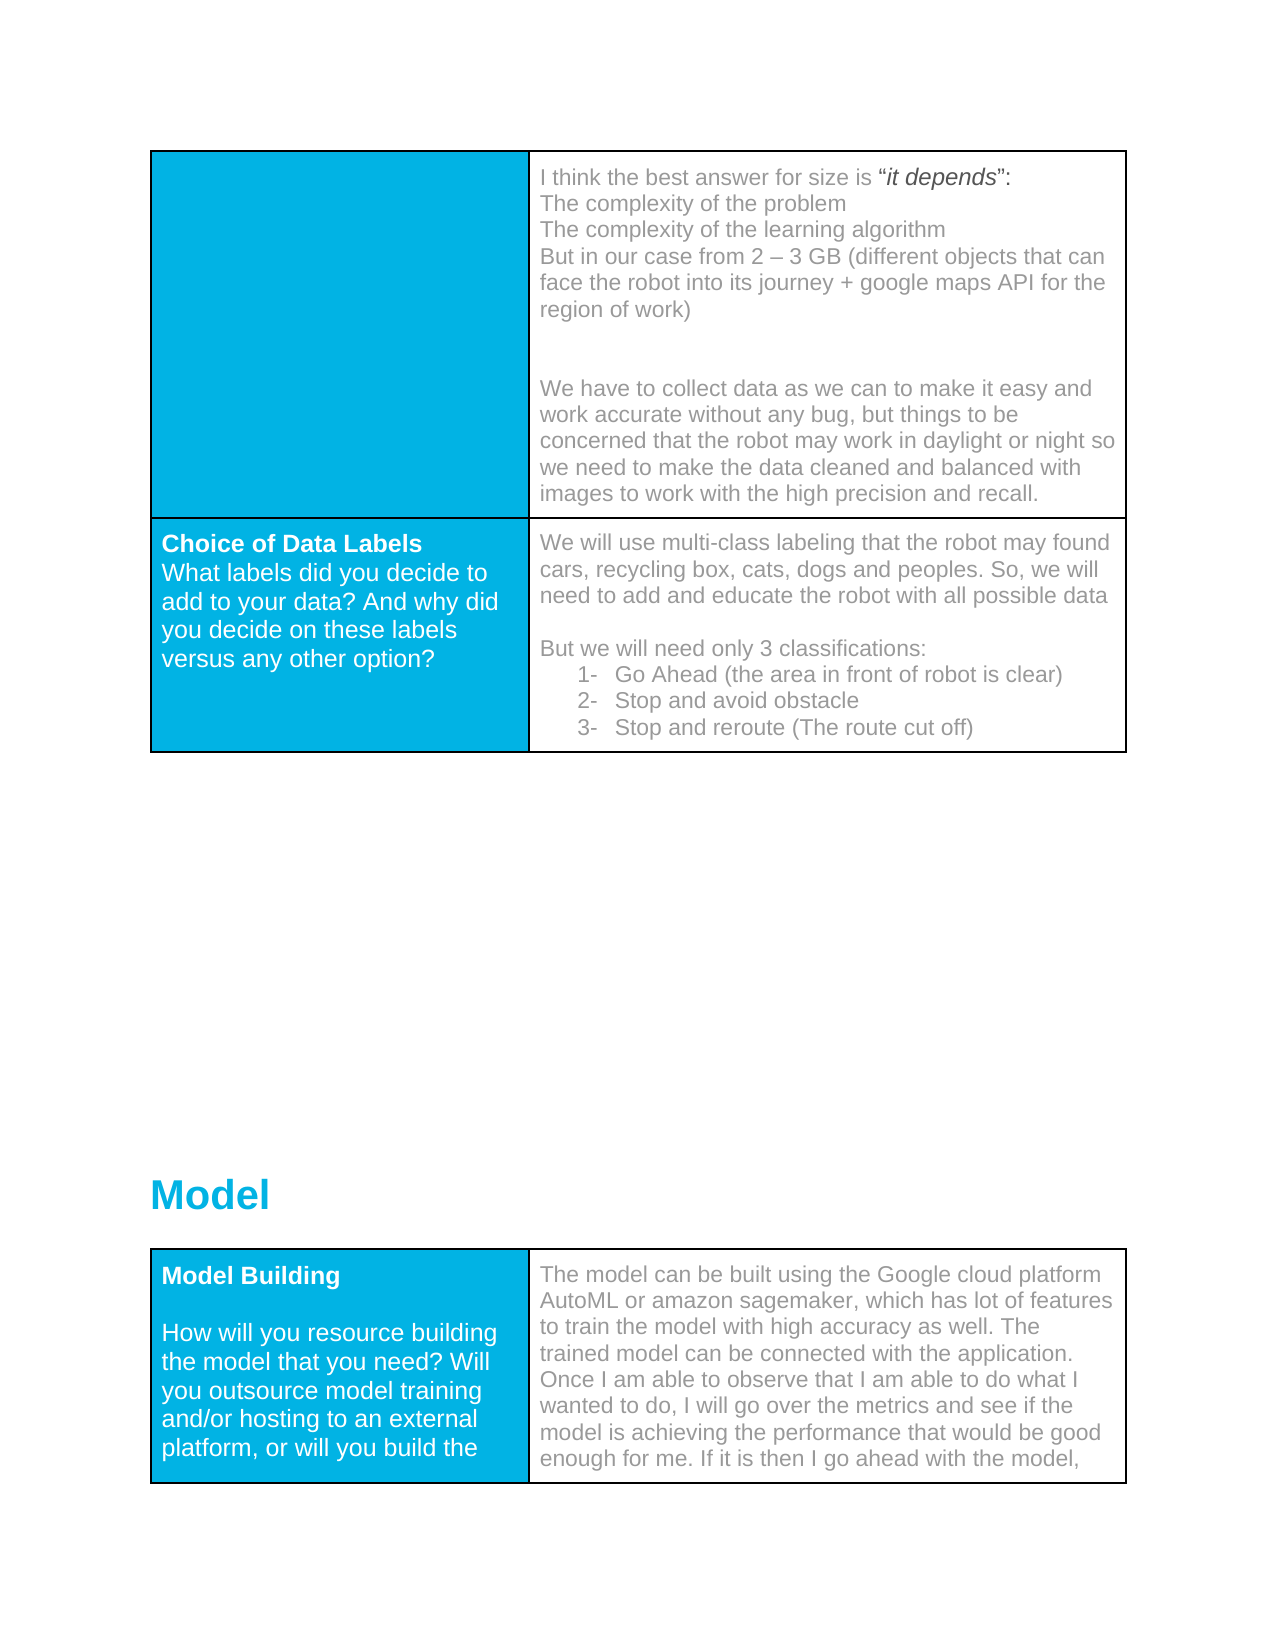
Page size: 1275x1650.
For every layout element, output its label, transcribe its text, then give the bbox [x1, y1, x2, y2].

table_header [152, 1250, 528, 1482]
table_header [530, 1250, 1125, 1482]
text Model [150, 1170, 1125, 1218]
table_cell We will use multi-class labeling that the robot may found cars, recycling box, cats, dogs and peoples. So, we will need to add and educate the robot with all possible data But we will need only 3 classifications: Go Ahead (the area in front of robot is clear) Stop and avoid obstacle Stop and reroute (The route cut off) [530, 519, 1125, 751]
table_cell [530, 152, 1125, 517]
table_cell Choice of Data Labels What labels did you decide to add to your data? And why did you decide on these labels versus any other option? [152, 519, 528, 751]
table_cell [152, 152, 528, 517]
